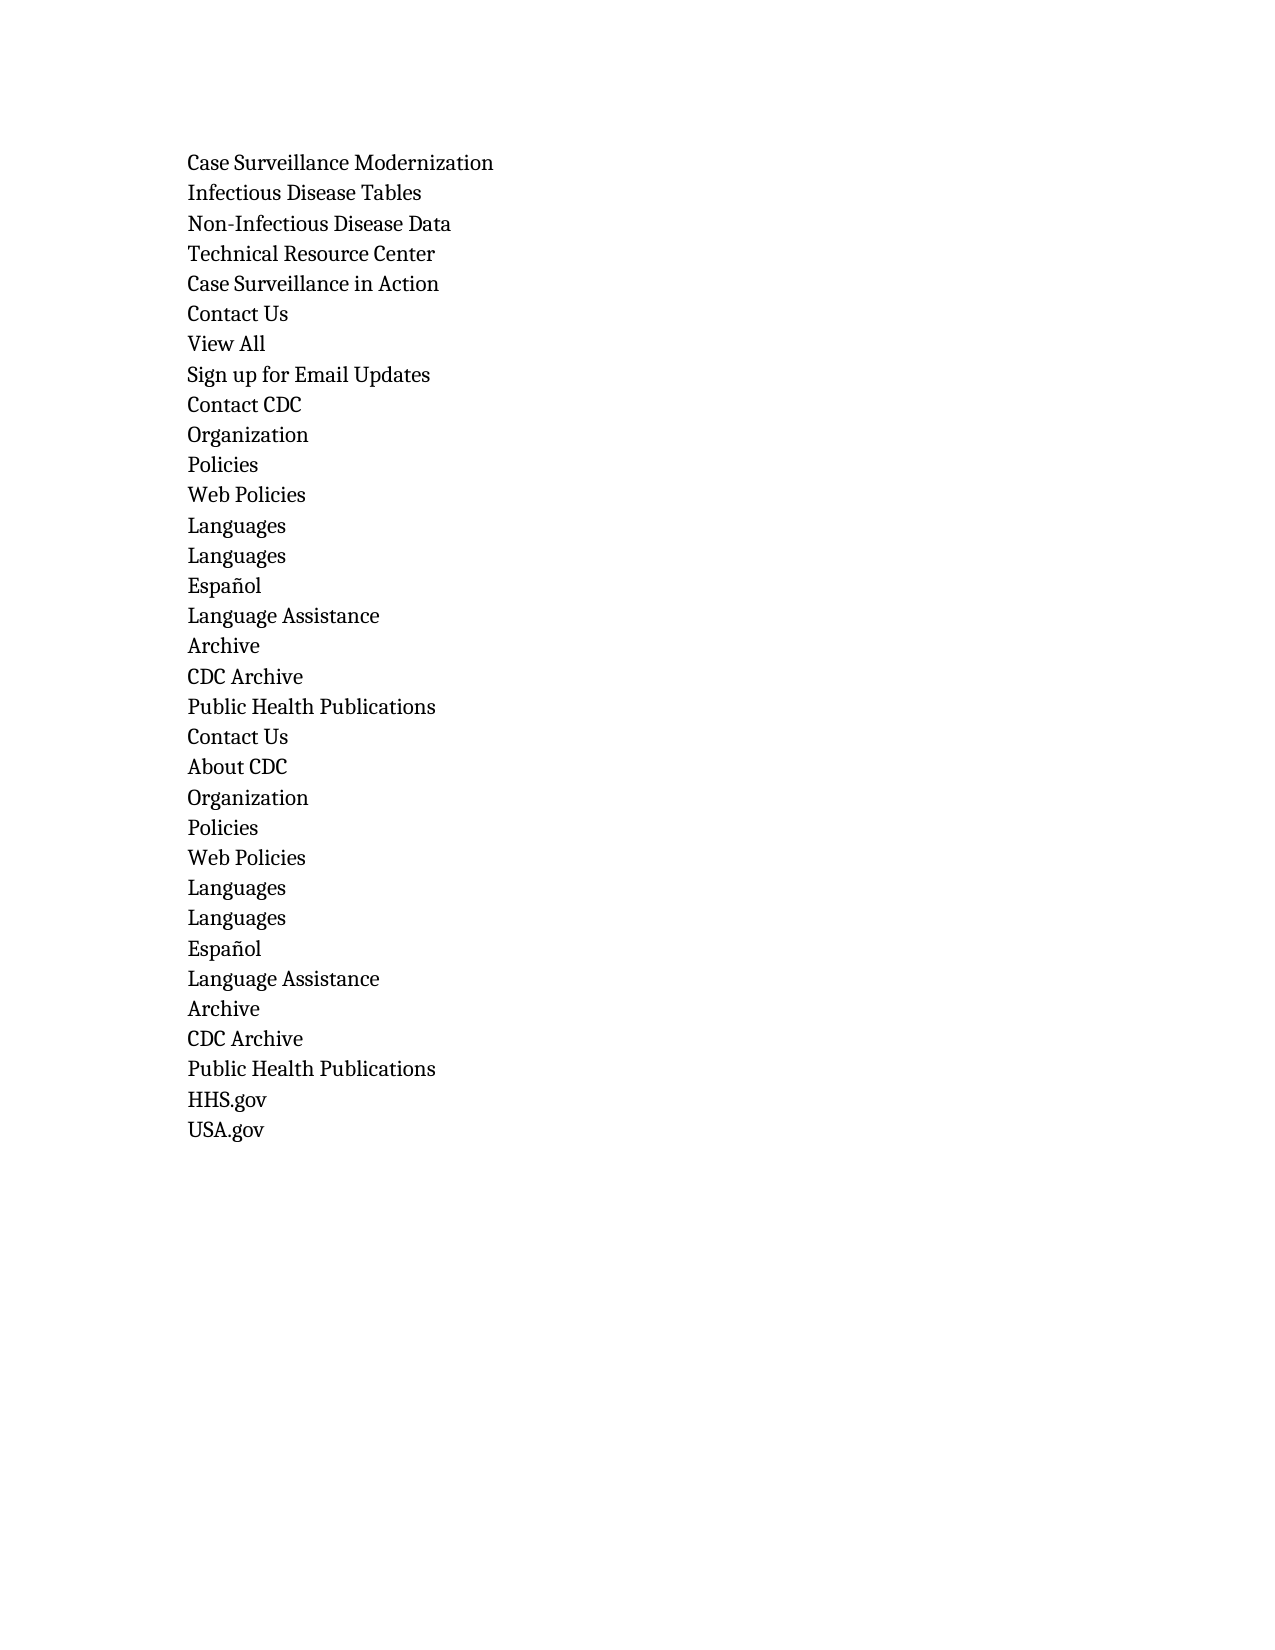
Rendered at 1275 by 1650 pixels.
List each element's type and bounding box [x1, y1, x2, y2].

text [187, 150, 1087, 1143]
